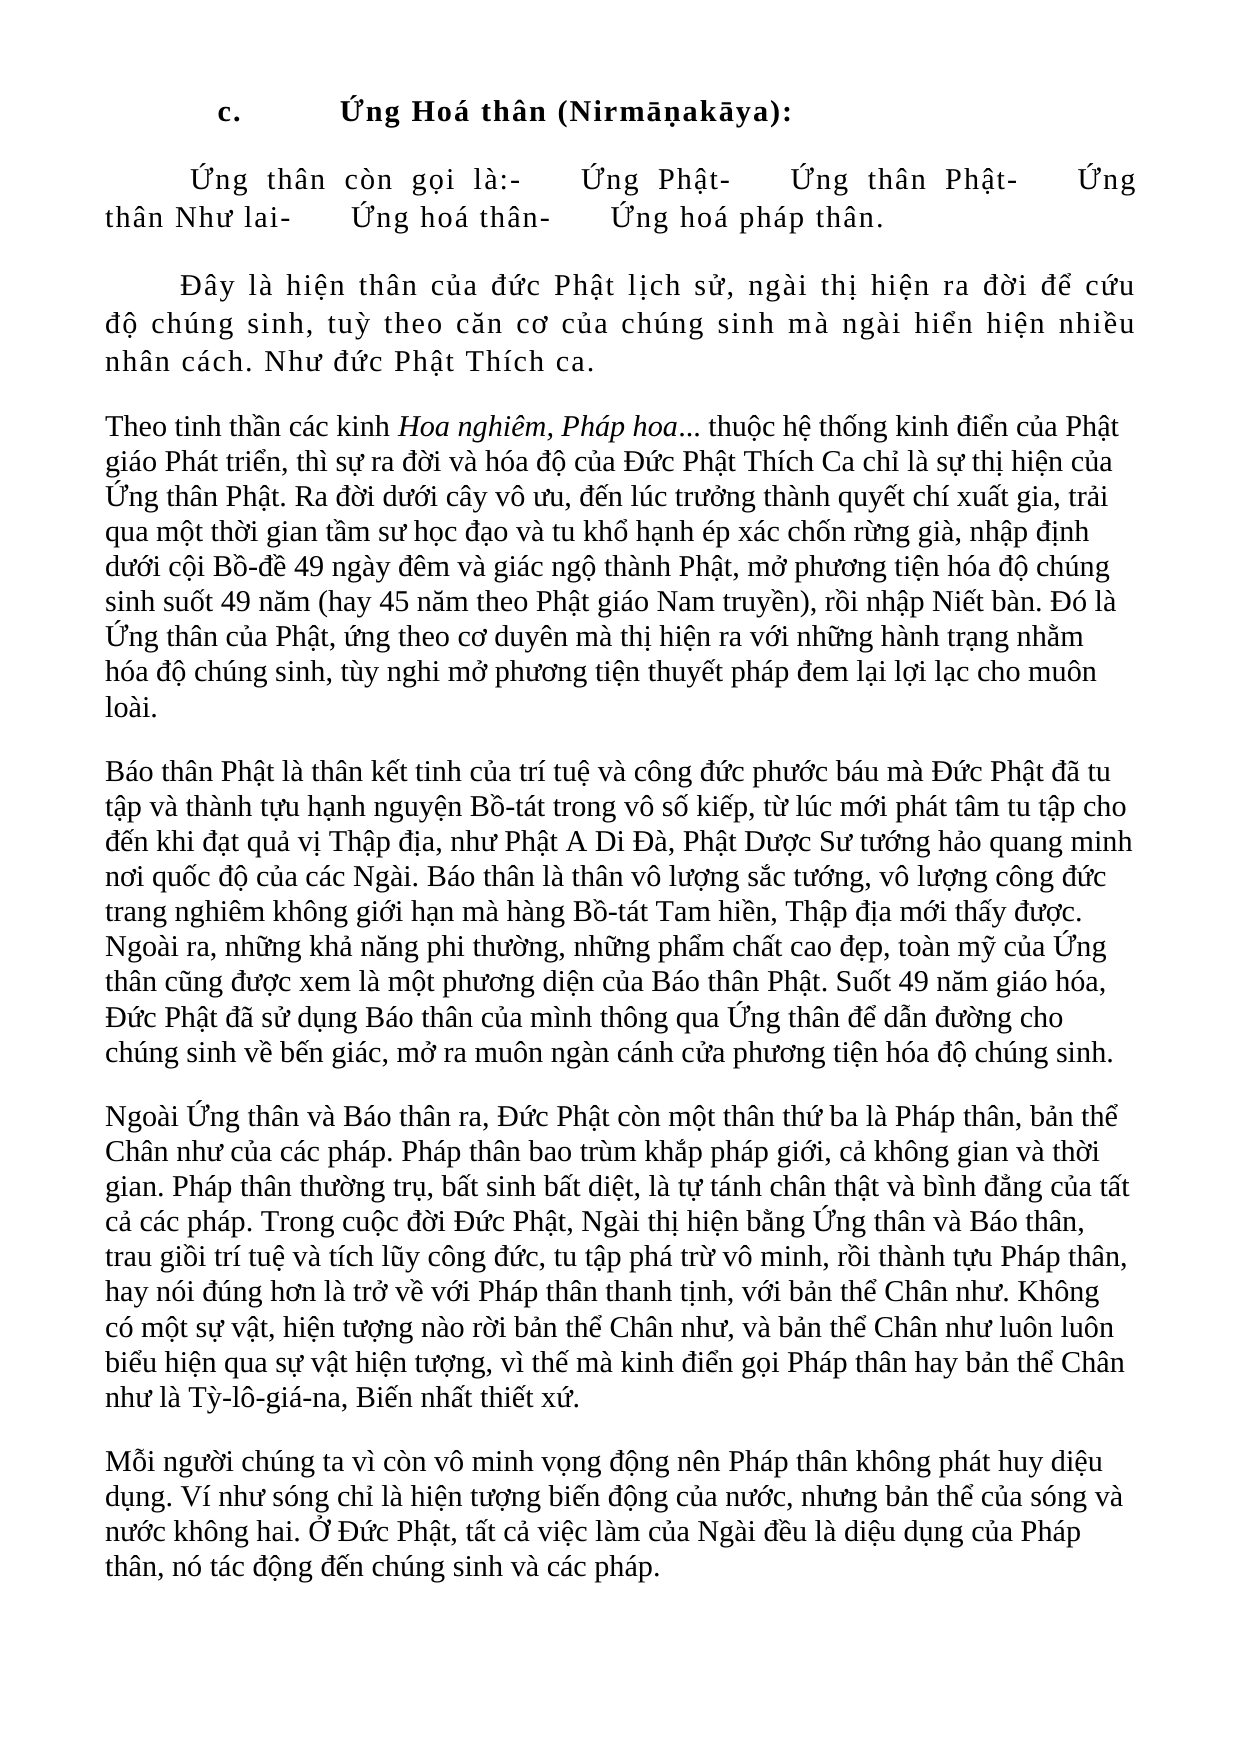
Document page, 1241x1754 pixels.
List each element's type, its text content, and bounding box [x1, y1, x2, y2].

text Mỗi người chúng ta vì còn vô minh vọng động nên Pháp thân không phát huy diệu dụng. Ví như sóng chỉ là hiện tượng biến động của nước, nhưng bản thể của sóng và nước không hai. Ở Ðức Phật, tất cả việc làm của Ngài đều là diệu dụng của Pháp thân, nó tác động đến chúng sinh và các pháp. [105, 1443, 1135, 1583]
text Báo thân Phật là thân kết tinh của trí tuệ và công đức phước báu mà Ðức Phật đã tu tập và thành tựu hạnh nguyện Bồ-tát trong vô số kiếp, từ lúc mới phát tâm tu tập cho đến khi đạt quả vị Thập địa, như Phật A Di Ðà, Phật Dược Sư tướng hảo quang minh nơi quốc độ của các Ngài. Báo thân là thân vô lượng sắc tướng, vô lượng công đức trang nghiêm không giới hạn mà hàng Bồ-tát Tam hiền, Thập địa mới thấy được. Ngoài ra, những khả năng phi thường, những phẩm chất cao đẹp, toàn mỹ của Ứng thân cũng được xem là một phương diện của Báo thân Phật. Suốt 49 năm giáo hóa, Ðức Phật đã sử dụng Báo thân của mình thông qua Ứng thân để dẫn đường cho chúng sinh về bến giác, mở ra muôn ngàn cánh cửa phương tiện hóa độ chúng sinh. [105, 753, 1135, 1068]
text c. Ứng Hoá thân (Nirmāṇakāya): [217, 90, 1135, 128]
text Ngoài Ứng thân và Báo thân ra, Ðức Phật còn một thân thứ ba là Pháp thân, bản thể Chân như của các pháp. Pháp thân bao trùm khắp pháp giới, cả không gian và thời gian. Pháp thân thường trụ, bất sinh bất diệt, là tự tánh chân thật và bình đẳng của tất cả các pháp. Trong cuộc đời Ðức Phật, Ngài thị hiện bằng Ứng thân và Báo thân, trau giồi trí tuệ và tích lũy công đức, tu tập phá trừ vô minh, rồi thành tựu Pháp thân, hay nói đúng hơn là trở về với Pháp thân thanh tịnh, với bản thể Chân như. Không có một sự vật, hiện tượng nào rời bản thể Chân như, và bản thể Chân như luôn luôn biểu hiện qua sự vật hiện tượng, vì thế mà kinh điển gọi Pháp thân hay bản thể Chân như là Tỳ-lô-giá-na, Biến nhất thiết xứ. [105, 1098, 1135, 1414]
text Theo tinh thần các kinh Hoa nghiêm, Pháp hoa... thuộc hệ thống kinh điển của Phật giáo Phát triển, thì sự ra đời và hóa độ của Ðức Phật Thích Ca chỉ là sự thị hiện của Ứng thân Phật. Ra đời dưới cây vô ưu, đến lúc trưởng thành quyết chí xuất gia, trải qua một thời gian tầm sư học đạo và tu khổ hạnh ép xác chốn rừng già, nhập định dưới cội Bồ-đề 49 ngày đêm và giác ngộ thành Phật, mở phương tiện hóa độ chúng sinh suốt 49 năm (hay 45 năm theo Phật giáo Nam truyền), rồi nhập Niết bàn. Ðó là Ứng thân của Phật, ứng theo cơ duyên mà thị hiện ra với những hành trạng nhằm hóa độ chúng sinh, tùy nghi mở phương tiện thuyết pháp đem lại lợi lạc cho muôn loài. [105, 407, 1135, 723]
text Đây là hiện thân của đức Phật lịch sử, ngài thị hiện ra đời để cứu độ chúng sinh, tuỳ theo căn cơ của chúng sinh mà ngài hiển hiện nhiều nhân cách. Như đức Phật Thích ca. [105, 263, 1135, 378]
text Ứng thân còn gọi là:- Ứng Phật- Ứng thân Phật- Ứng thân Như lai- Ứng hoá thân- Ứng hoá pháp thân. [105, 157, 1135, 234]
